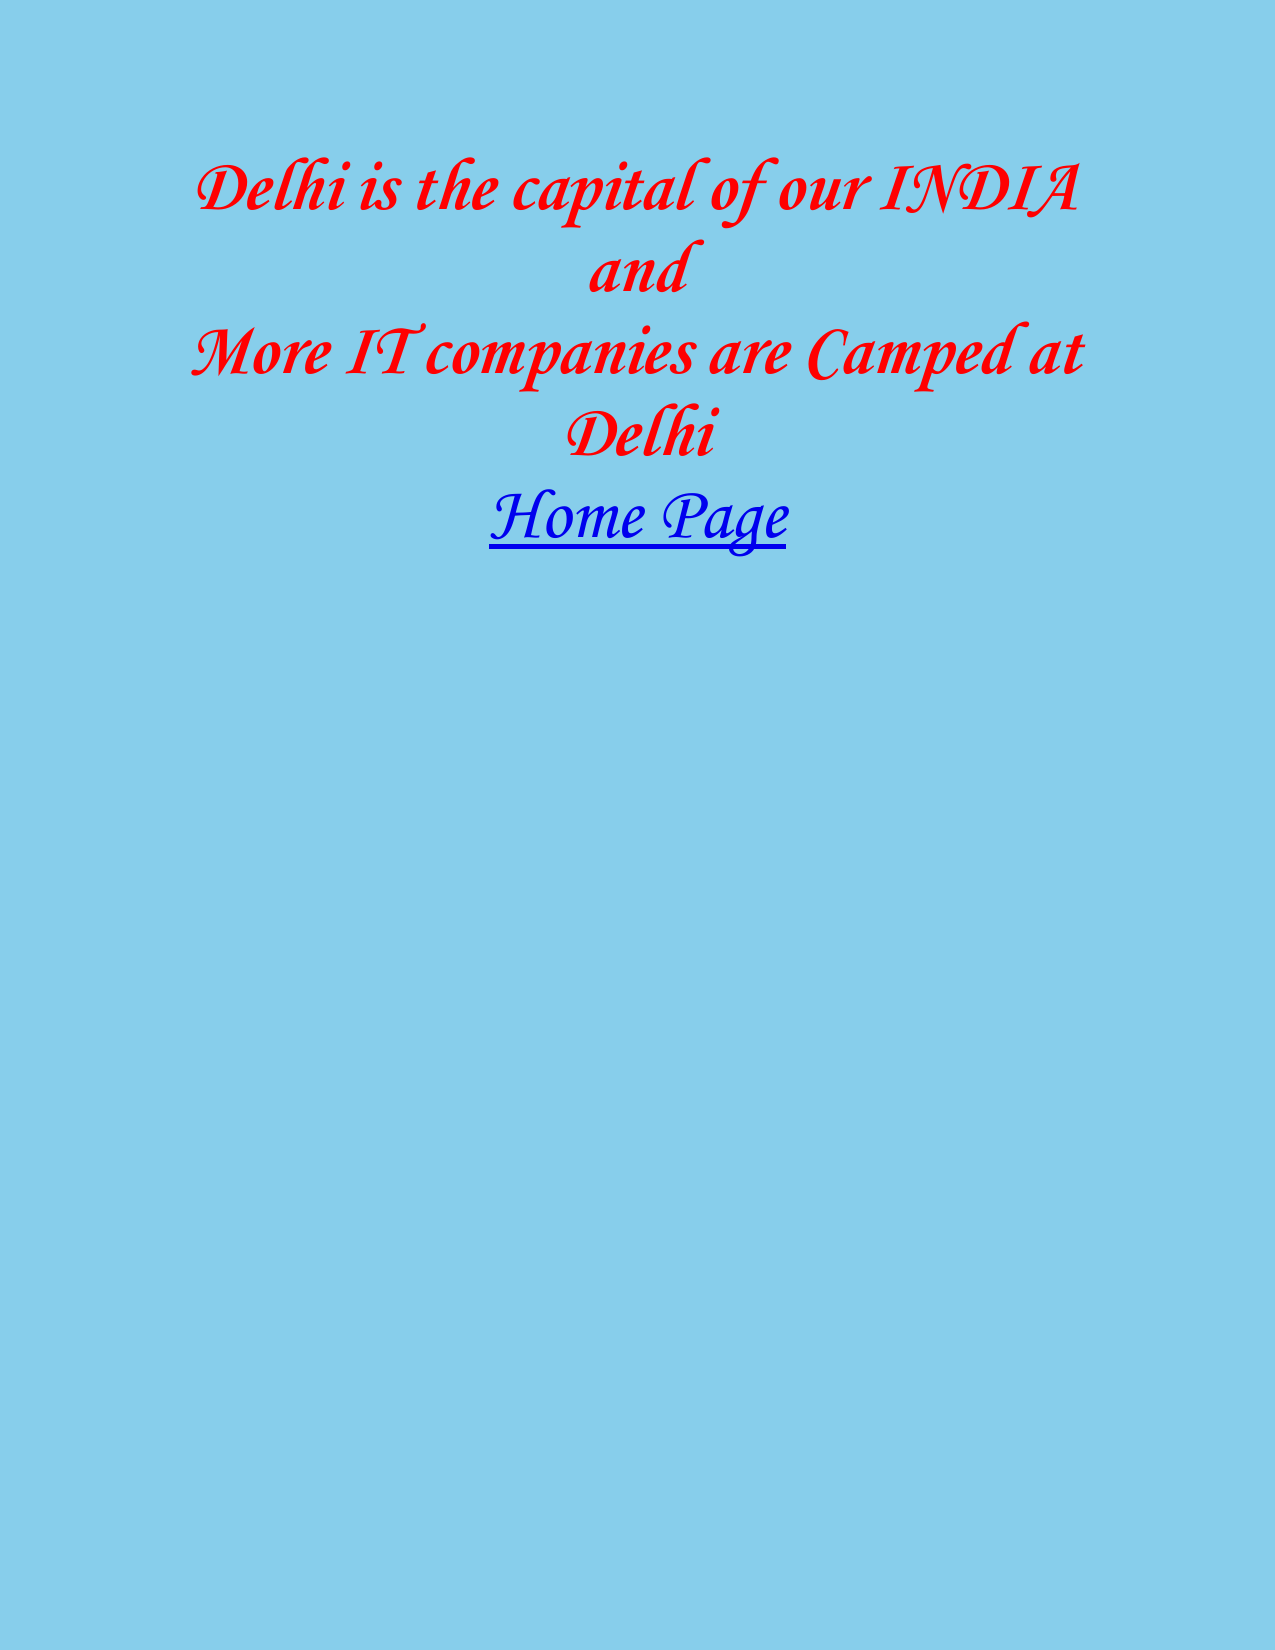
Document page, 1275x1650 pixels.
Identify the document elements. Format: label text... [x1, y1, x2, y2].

text More IT companies are Camped at Delhi [150, 314, 1125, 478]
text Home Page [150, 478, 1125, 560]
text and [150, 232, 1125, 314]
text Delhi is the capital of our INDIA [150, 150, 1125, 232]
